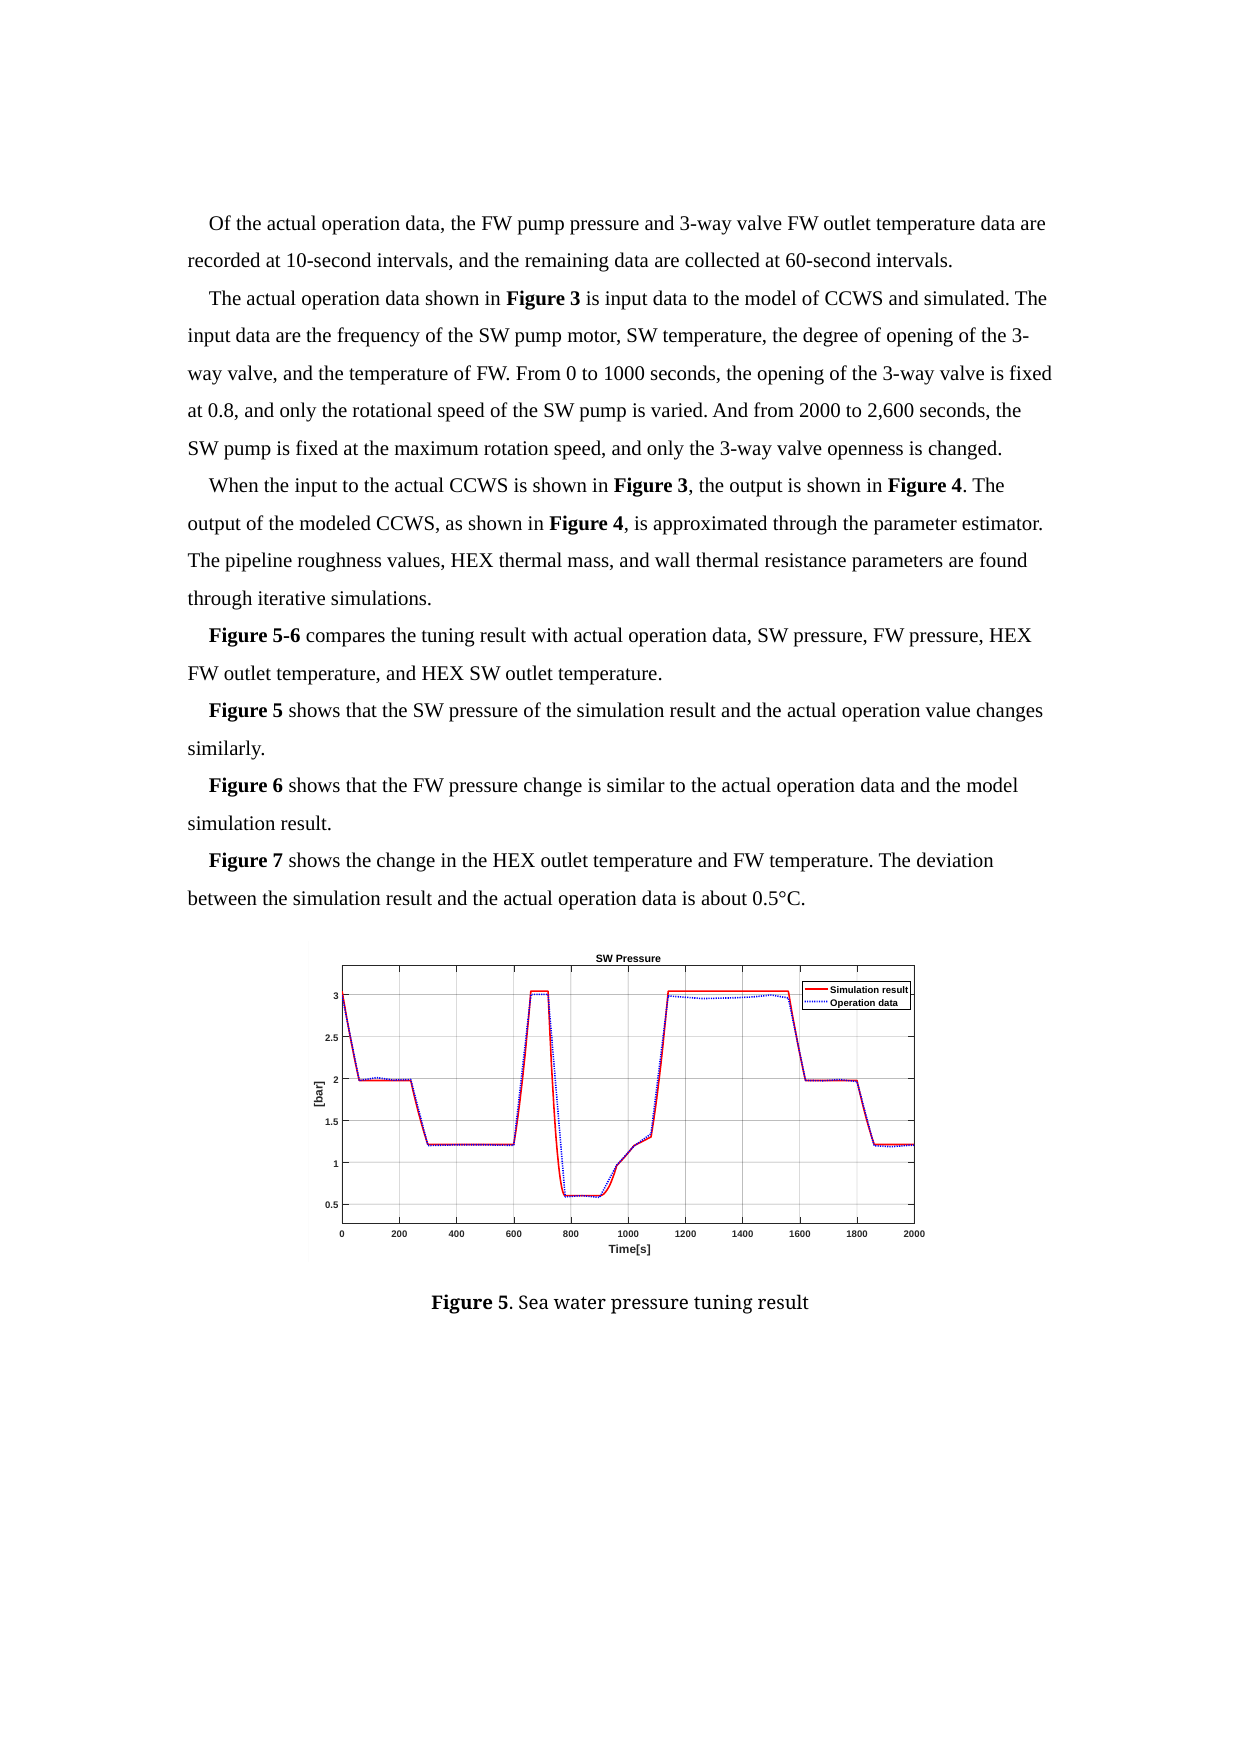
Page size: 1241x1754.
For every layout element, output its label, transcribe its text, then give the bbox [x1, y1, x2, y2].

text Figure 5-6 compares the tuning result with actual operation data, SW pressure, FW pressure, HEX FW outlet temperature, and HEX SW outlet temperature. [187, 617, 1053, 692]
text Figure 5 shows that the SW pressure of the simulation result and the actual operation value changes similarly. [187, 692, 1053, 767]
text Figure 7 shows the change in the HEX outlet temperature and FW temperature. The deviation between the simulation result and the actual operation data is about 0.5°C. [187, 842, 1053, 917]
text Of the actual operation data, the FW pump pressure and 3-way valve FW outlet temperature data are recorded at 10-second intervals, and the remaining data are collected at 60-second intervals. [187, 204, 1053, 279]
text Figure 6 shows that the FW pressure change is similar to the actual operation data and the model simulation result. [187, 767, 1053, 842]
text Figure 5. Sea water pressure tuning result [187, 1287, 1053, 1314]
text The actual operation data shown in Figure 3 is input data to the model of CCWS and simulated. The input data are the frequency of the SW pump motor, SW temperature, the degree of opening of the 3-way valve, and the temperature of FW. From 0 to 1000 seconds, the opening of the 3-way valve is fixed at 0.8, and only the rotational speed of the SW pump is varied. And from 2000 to 2,600 seconds, the SW pump is fixed at the maximum rotation speed, and only the 3-way valve openness is changed. [187, 279, 1053, 467]
text When the input to the actual CCWS is shown in Figure 3, the output is shown in Figure 4. The output of the modeled CCWS, as shown in Figure 4, is approximated through the parameter estimator. The pipeline roughness values, HEX thermal mass, and wall thermal resistance parameters are found through iterative simulations. [187, 467, 1053, 617]
